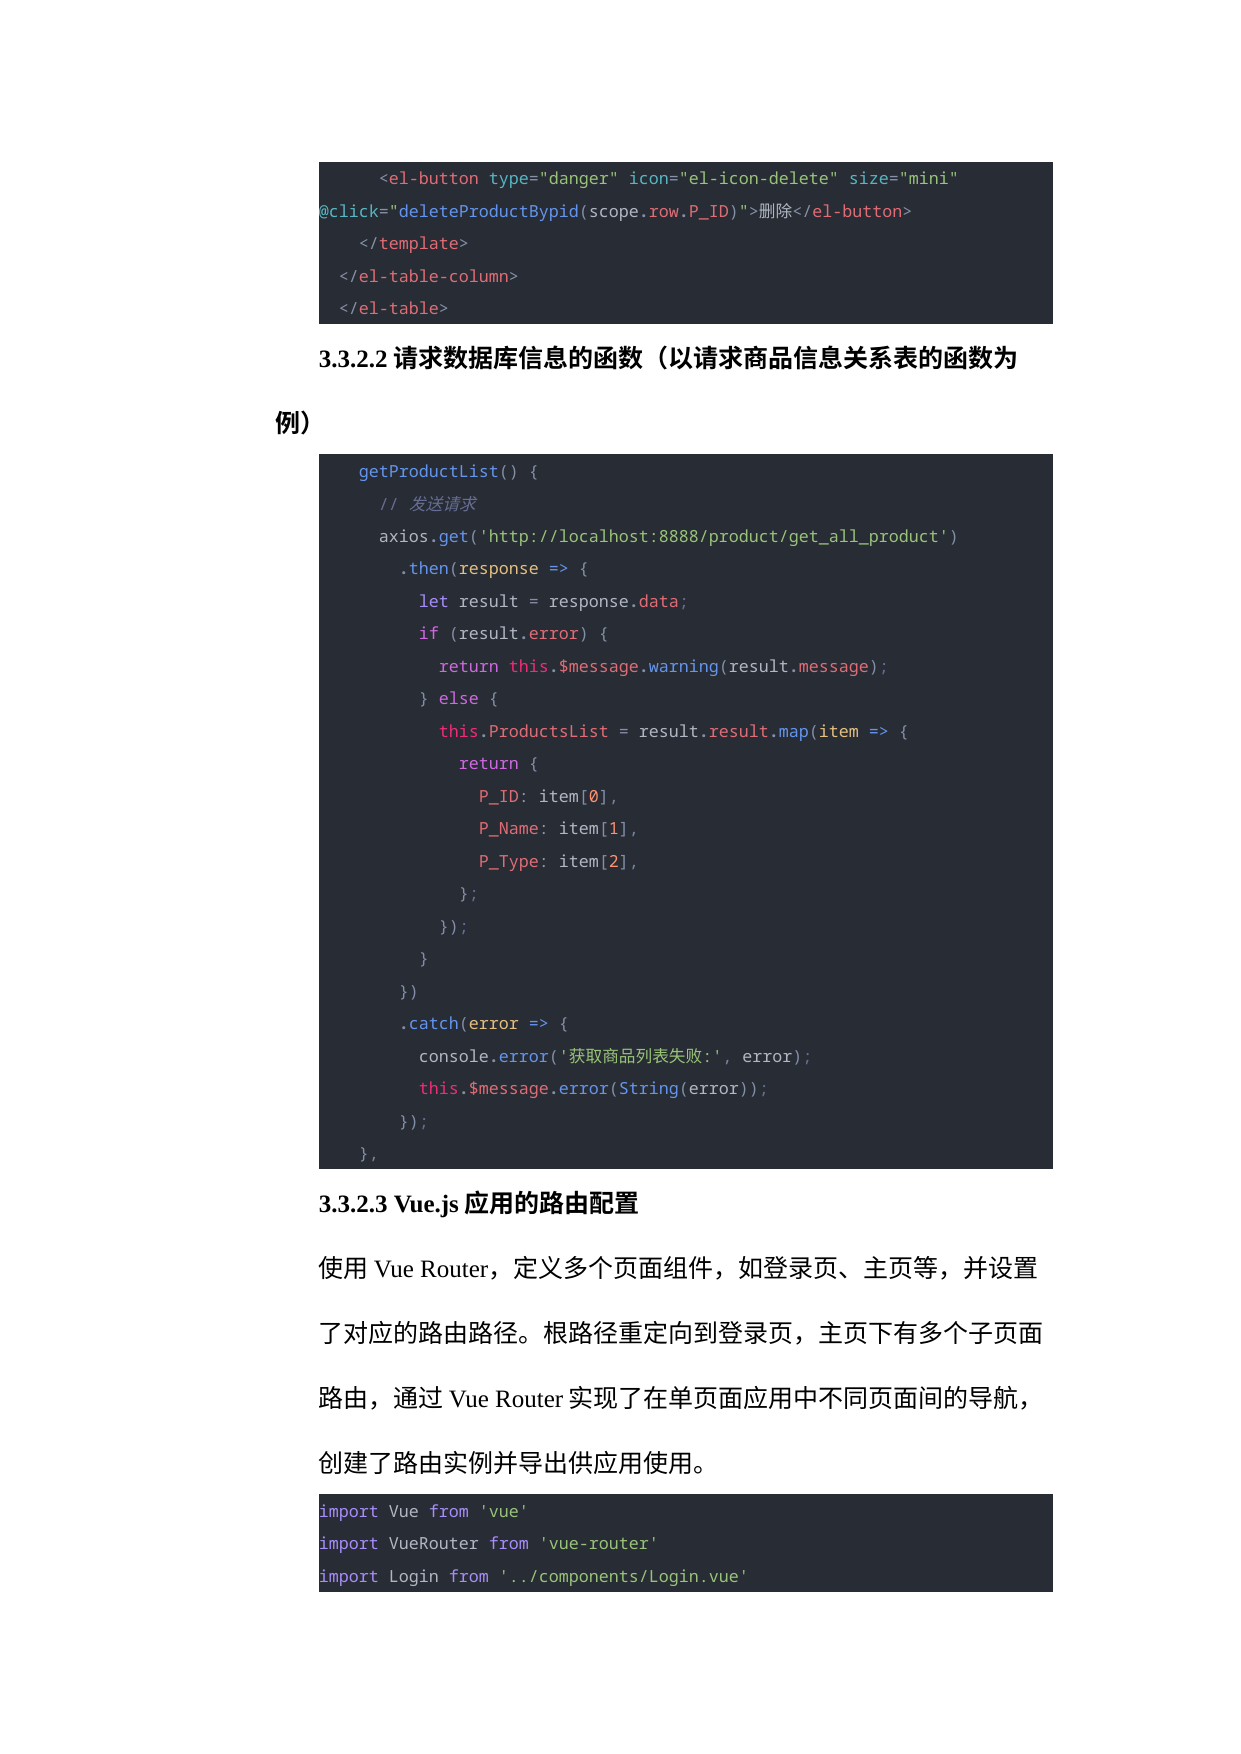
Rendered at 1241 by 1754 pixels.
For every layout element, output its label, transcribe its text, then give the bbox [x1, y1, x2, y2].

text .then(response => { [319, 552, 1053, 584]
text }); [319, 1104, 1053, 1137]
text this.ProductsList = result.result.map(item => { [319, 714, 1053, 747]
text // 发送请求 [319, 487, 1053, 519]
text }, [319, 1137, 1053, 1169]
text let result = response.data; [319, 584, 1053, 617]
text }) [319, 974, 1053, 1007]
text <el-button type="danger" icon="el-icon-delete" size="mini" @click="deleteProductBypid(scope.row.P_ID)">删除</el-button> [319, 162, 1053, 227]
text if (result.error) { [319, 617, 1053, 649]
text return this.$message.warning(result.message); [319, 649, 1053, 682]
text this.$message.error(String(error)); [319, 1072, 1053, 1104]
text </template> [319, 227, 1053, 259]
text import Vue from 'vue' [319, 1494, 1053, 1527]
text import VueRouter from 'vue-router' [319, 1527, 1053, 1559]
text return { [319, 747, 1053, 779]
text } else { [319, 682, 1053, 714]
text P_Type: item[2], [319, 844, 1053, 877]
text axios.get('http://localhost:8888/product/get_all_product') [319, 519, 1053, 552]
text getProductList() { [319, 454, 1053, 487]
text console.error('获取商品列表失败:', error); [319, 1039, 1053, 1072]
text import Login from '../components/Login.vue' [319, 1559, 1053, 1592]
text </el-table> [319, 292, 1053, 324]
list 使用Vue Router，定义多个页面组件，如登录页、主页等，并设置了对应的路由路径。根路径重定向到登录页，主页下有多个子页面路由，通过Vue Router实现了在单页面应用中不同页面间的导航，创建了路由实例并导出供应用使用。 [319, 1234, 1053, 1494]
text P_Name: item[1], [319, 812, 1053, 844]
text P_ID: item[0], [319, 779, 1053, 812]
text </el-table-column> [319, 259, 1053, 292]
text }); [319, 909, 1053, 942]
list 请求数据库信息的函数（以请求商品信息关系表的函数为例） [275, 324, 1053, 454]
text .catch(error => { [319, 1007, 1053, 1039]
text } [319, 942, 1053, 974]
list Vue.js应用的路由配置 [275, 1169, 1053, 1234]
text }; [319, 877, 1053, 909]
